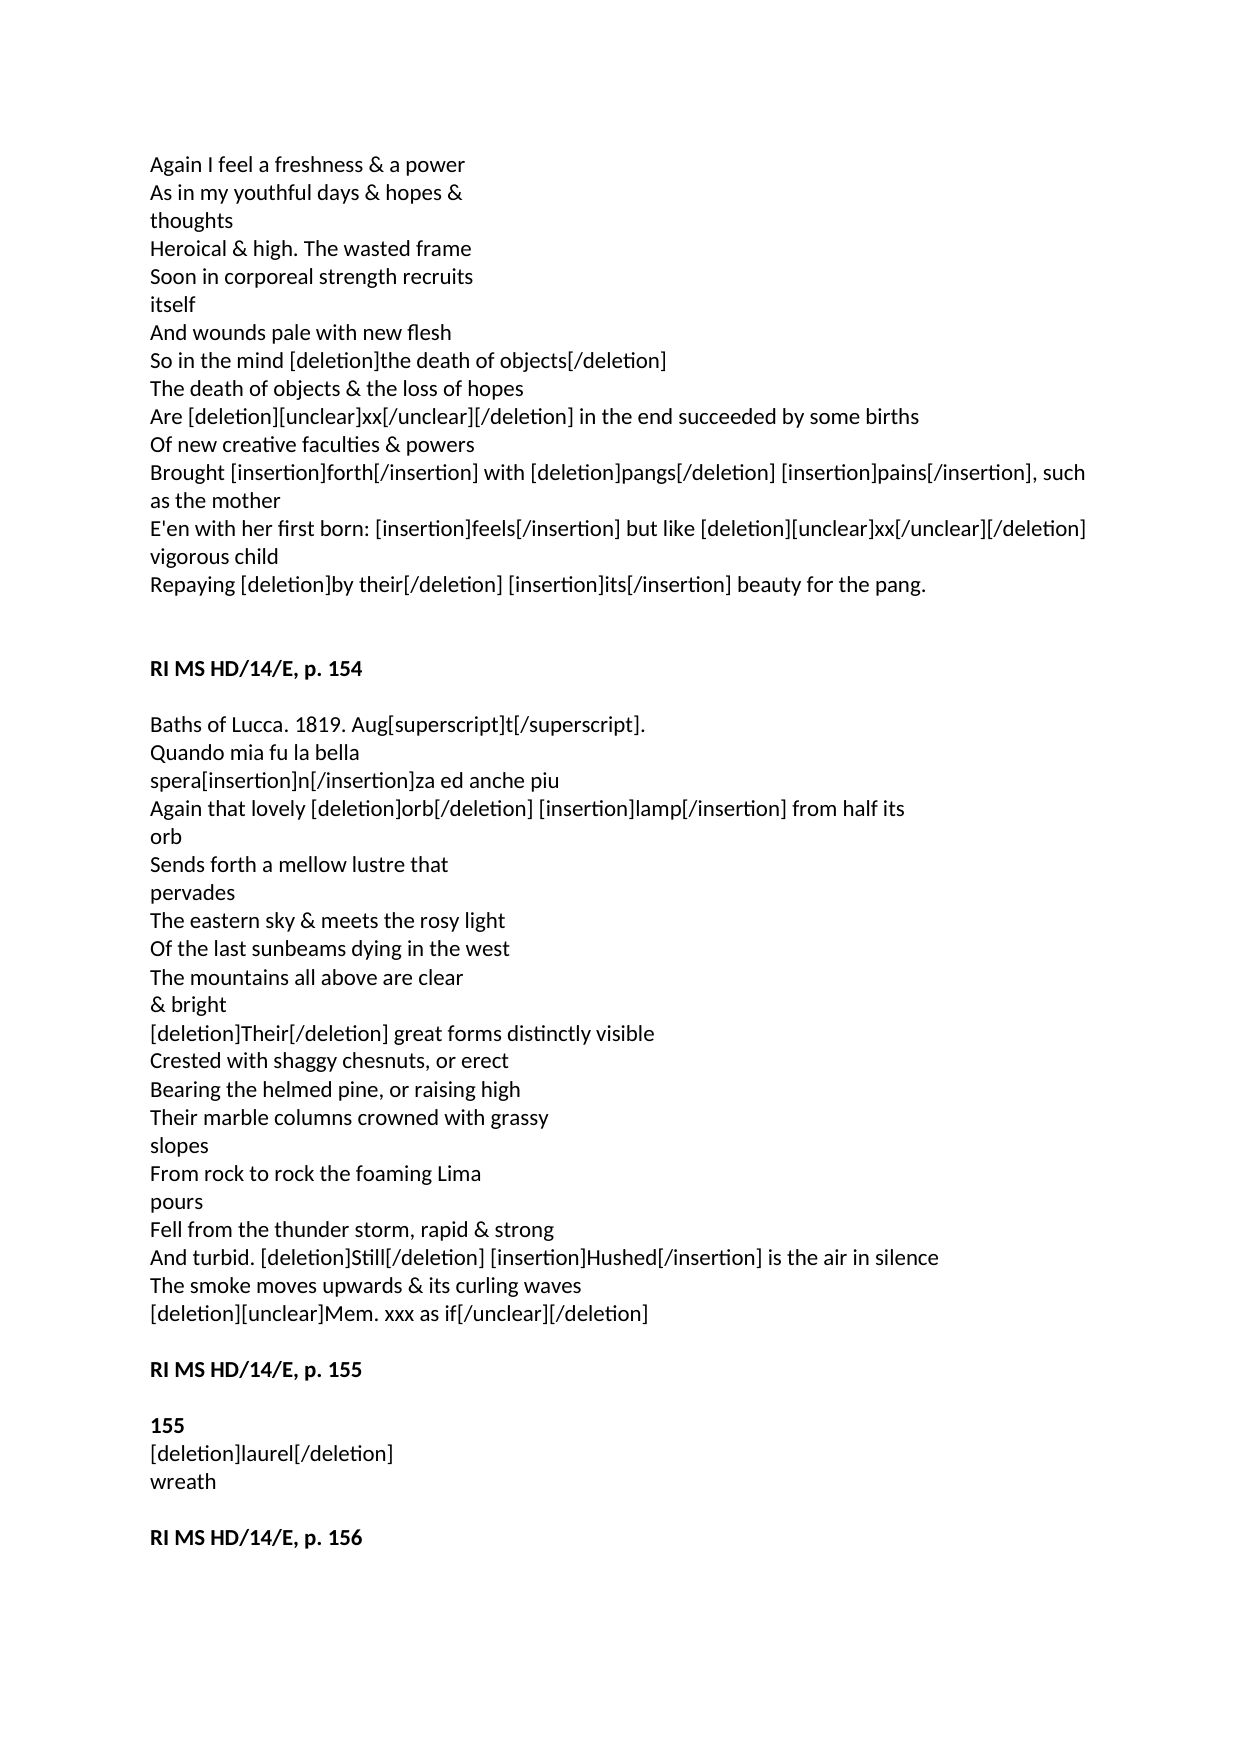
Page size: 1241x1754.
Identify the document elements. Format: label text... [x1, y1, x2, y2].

text thoughts Heroical & high. The wasted frame Soon in corporeal strength recruits [150, 206, 1090, 290]
text & bright [deletion]Their[/deletion] great forms distinctly visible Crested with shaggy chesnuts, or erect Bearing the helmed pine, or raising high Their marble columns crowned with grassy [150, 991, 1090, 1131]
text 155 [150, 1411, 1090, 1439]
text RI MS HD/14/E, p. 156 [150, 1523, 1090, 1551]
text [150, 150, 1090, 206]
text Baths of Lucca. 1819. Aug[superscript]t[/superscript]. Quando mia fu la bella spera[insertion]n[/insertion]za ed anche piu [150, 682, 1090, 794]
text vigorous child [150, 542, 1090, 570]
text itself [150, 290, 1090, 318]
text And wounds pale with new flesh [150, 318, 1090, 346]
text Repaying [deletion]by their[/deletion] [insertion]its[/insertion] beauty for the pang. [150, 570, 1090, 598]
text slopes From rock to rock the foaming Lima [150, 1131, 1090, 1187]
text orb Sends forth a mellow lustre that [150, 822, 1090, 878]
text Again that lovely [deletion]orb[/deletion] [insertion]lamp[/insertion] from half its [150, 794, 1090, 822]
text So in the mind [deletion]the death of objects[/deletion] [150, 346, 1090, 374]
text [deletion]laurel[/deletion] [150, 1439, 1090, 1467]
text RI MS HD/14/E, p. 155 [150, 1355, 1090, 1383]
text pervades The eastern sky & meets the rosy light Of the last sunbeams dying in the west The mountains all above are clear [150, 878, 1090, 991]
text The death of objects & the loss of hopes Are [deletion][unclear]xx[/unclear][/deletion] in the end succeeded by some births Of new creative faculties & powers Brought [insertion]forth[/insertion] with [deletion]pangs[/deletion] [insertion]pains[/insertion], such as the mother E'en with her first born: [insertion]feels[/insertion] but like [deletion][unclear]xx[/unclear][/deletion] [150, 374, 1090, 542]
text pours Fell from the thunder storm, rapid & strong And turbid. [deletion]Still[/deletion] [insertion]Hushed[/insertion] is the air in silence The smoke moves upwards & its curling waves [deletion][unclear]Mem. xxx as if[/unclear][/deletion] [150, 1187, 1090, 1327]
text wreath [150, 1467, 1090, 1495]
text RI MS HD/14/E, p. 154 [150, 654, 1090, 682]
